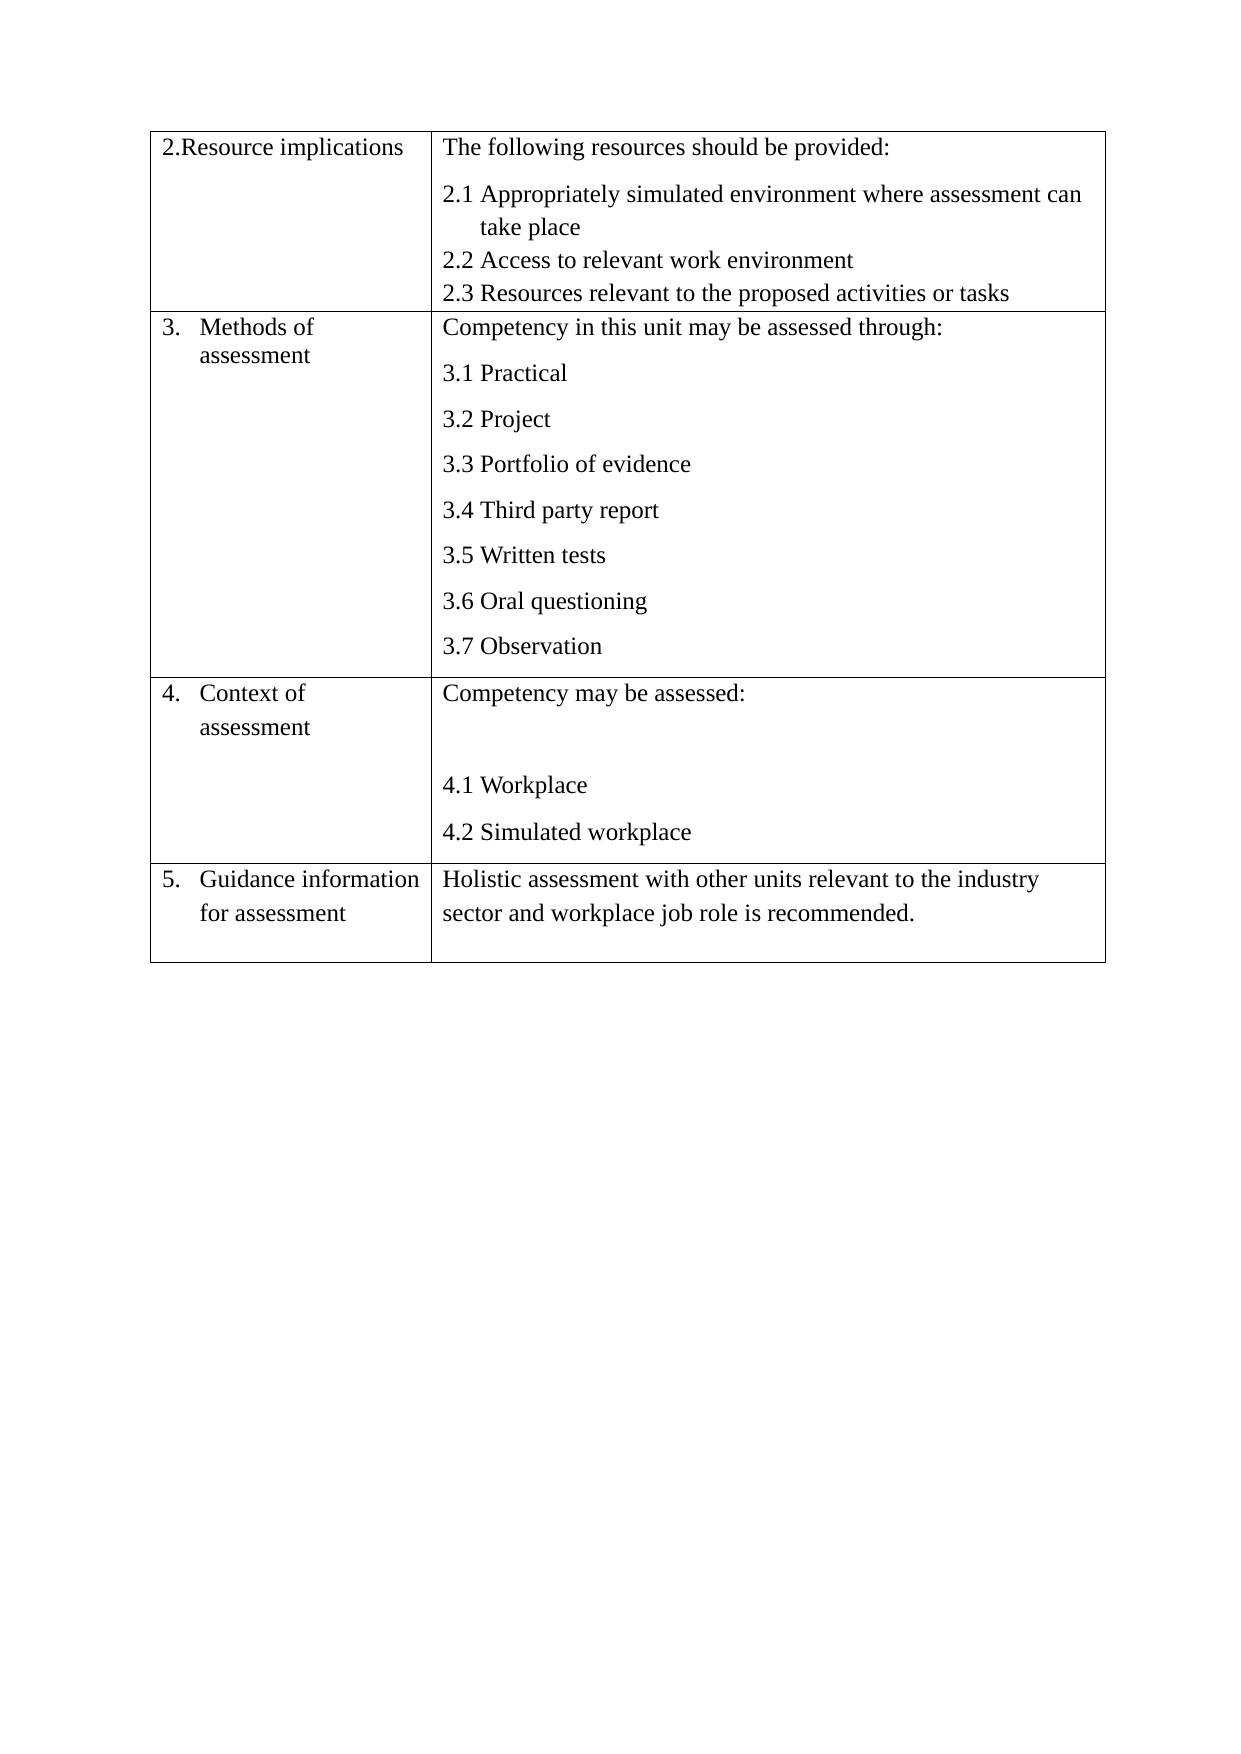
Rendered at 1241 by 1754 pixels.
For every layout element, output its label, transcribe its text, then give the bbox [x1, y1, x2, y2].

table_cell Holistic assessment with other units relevant to the industry sector and workplace job role is recommended. [432, 864, 1105, 962]
table_cell Context of assessment [151, 678, 431, 863]
table_cell The following resources should be provided: Appropriately simulated environment where assessment can take place Access to relevant work environment Resources relevant to the proposed activities or tasks [432, 132, 1105, 311]
table_cell Competency may be assessed: Workplace Simulated workplace [432, 678, 1105, 863]
table_cell 2.Resource implications [151, 132, 431, 311]
table_cell Guidance information for assessment [151, 864, 431, 962]
table_cell Competency in this unit may be assessed through: Practical Project Portfolio of evidence Third party report Written tests Oral questioning Observation [432, 312, 1105, 677]
table_cell Methods of assessment [151, 312, 431, 677]
